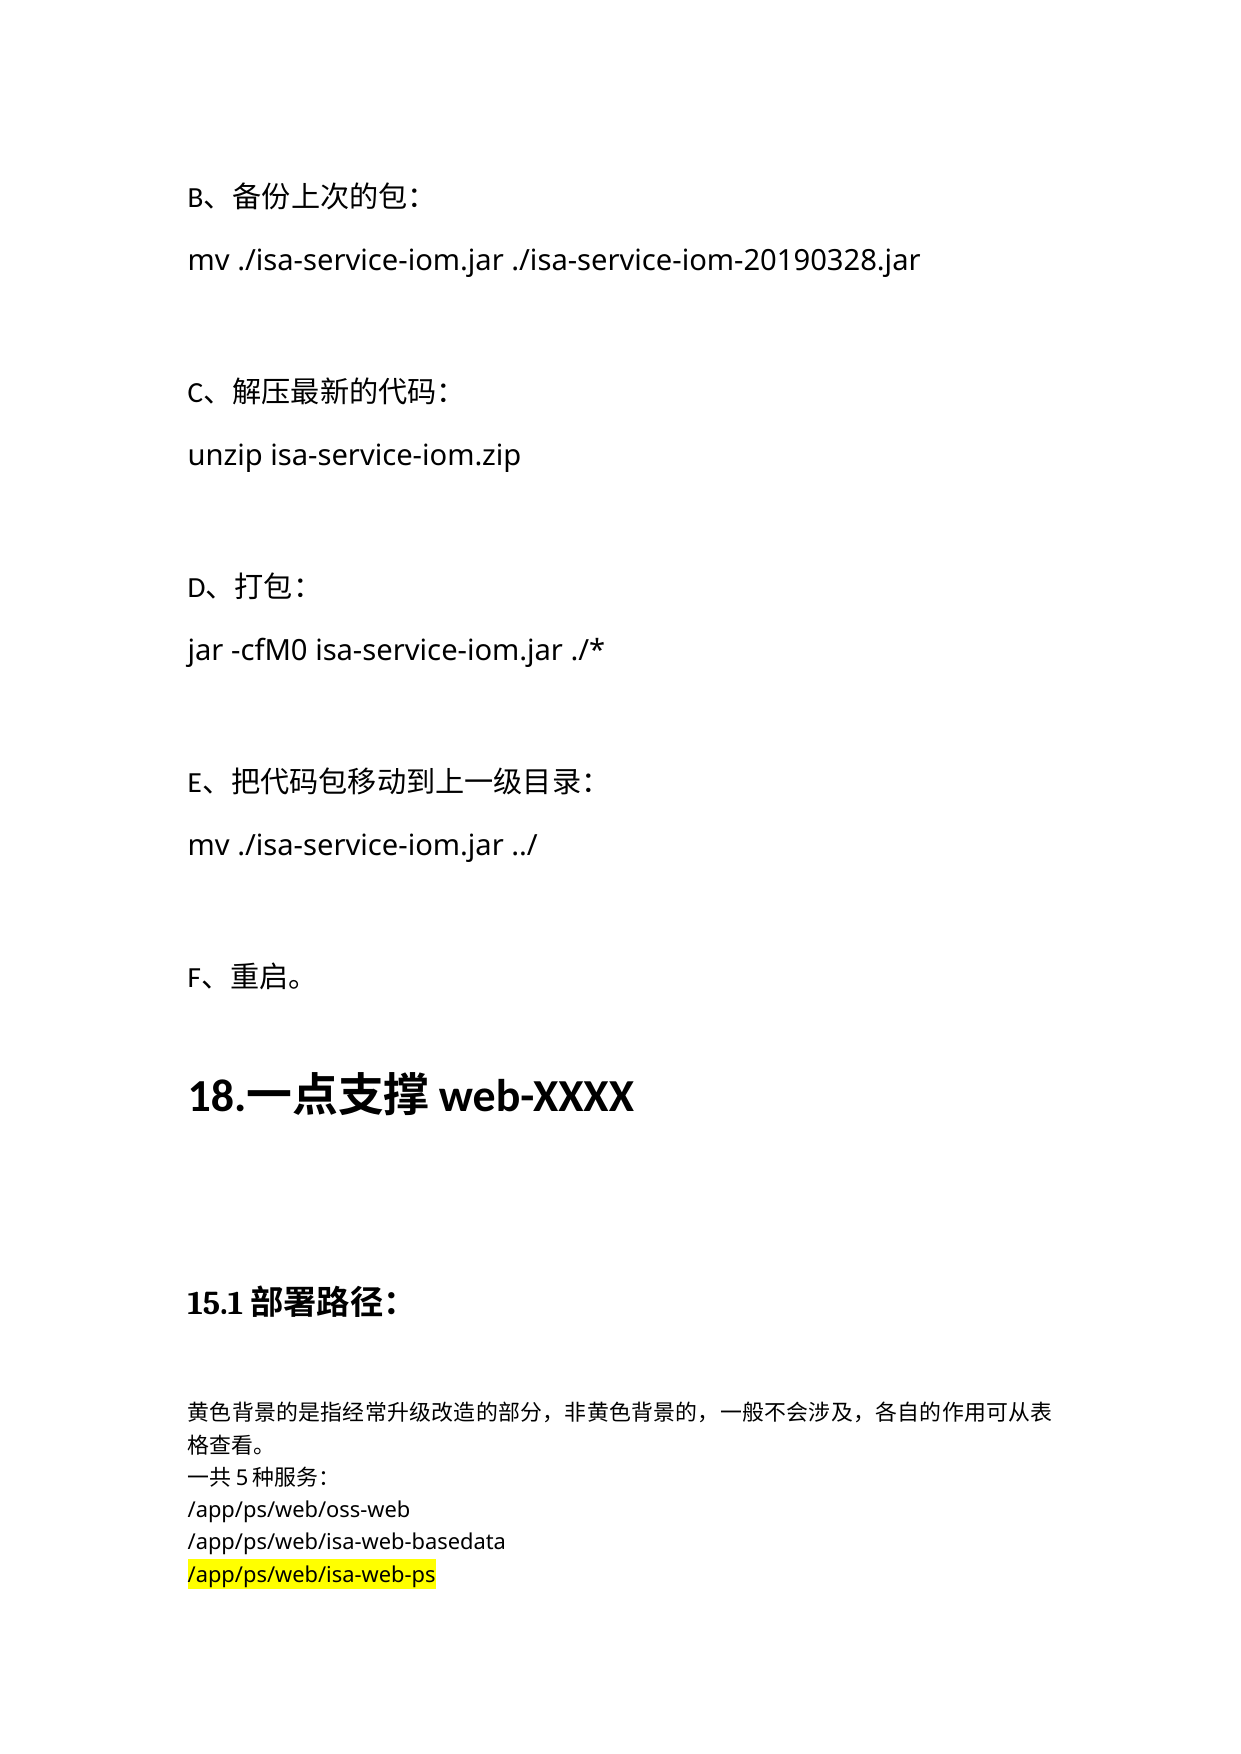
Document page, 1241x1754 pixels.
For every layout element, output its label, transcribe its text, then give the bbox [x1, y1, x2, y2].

text 一共5种服务： [187, 1460, 1053, 1492]
subtitle 18.一点支撑web-XXXX [187, 1042, 1053, 1140]
text F、重启。 [187, 942, 1053, 1007]
text D、打包： [187, 552, 1053, 617]
text /app/ps/web/isa-web-ps [187, 1557, 1053, 1590]
text mv ./isa-service-iom.jar ../ [187, 812, 1053, 877]
text jar -cfM0 isa-service-iom.jar ./* [187, 617, 1053, 682]
text C、解压最新的代码： [187, 357, 1053, 422]
text /app/ps/web/oss-web [187, 1492, 1053, 1525]
subtitle 15.1部署路径： [187, 1268, 1053, 1333]
text B、备份上次的包： [187, 162, 1053, 227]
text unzip isa-service-iom.zip [187, 422, 1053, 487]
text /app/ps/web/isa-web-basedata [187, 1525, 1053, 1557]
text mv ./isa-service-iom.jar ./isa-service-iom-20190328.jar [187, 227, 1053, 292]
text E、把代码包移动到上一级目录： [187, 747, 1053, 812]
text 黄色背景的是指经常升级改造的部分，非黄色背景的，一般不会涉及，各自的作用可从表格查看。 [187, 1395, 1053, 1460]
